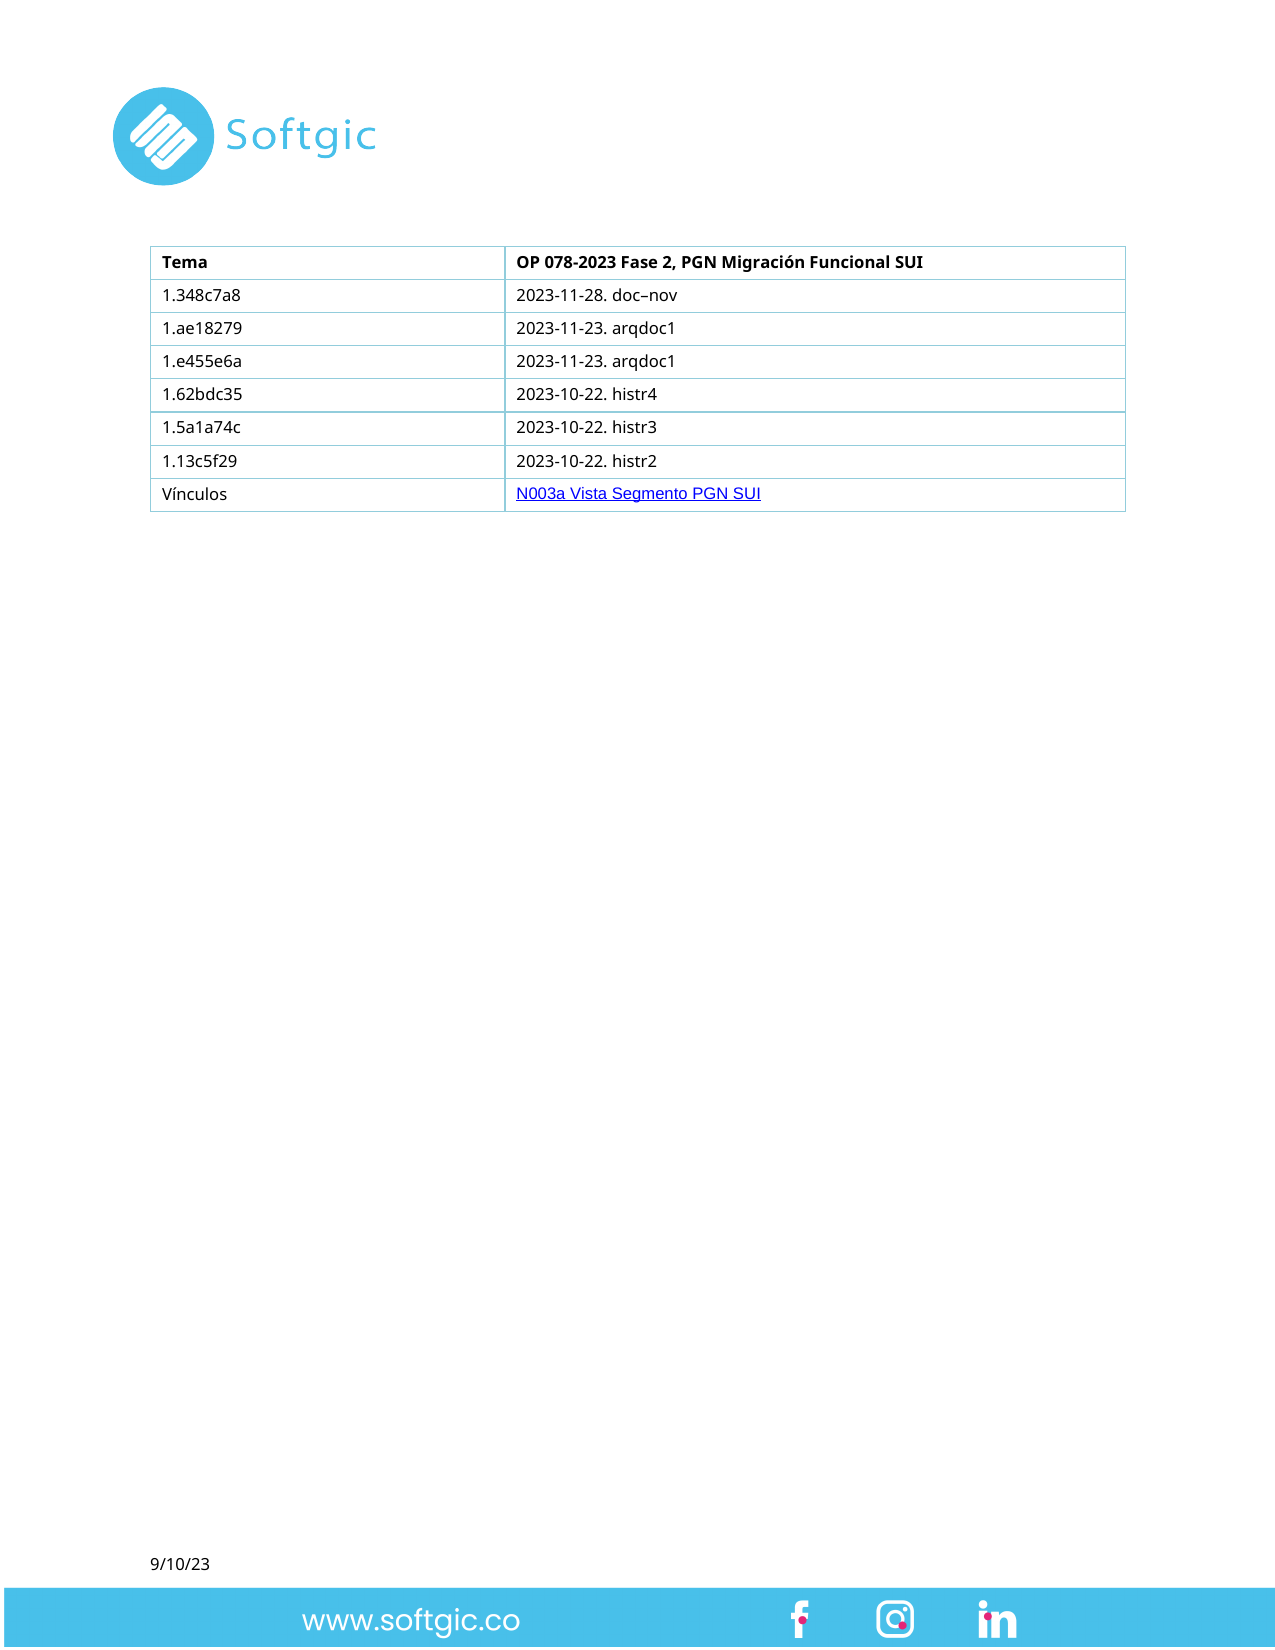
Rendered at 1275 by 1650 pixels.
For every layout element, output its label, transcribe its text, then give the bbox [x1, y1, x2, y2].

table_cell 1.348c7a8 [151, 280, 504, 312]
table_cell 2023-11-23. arqdoc1 [506, 313, 1125, 345]
table_cell 2023-11-28. doc–nov [506, 280, 1125, 312]
table_cell N003a Vista Segmento PGN SUI [506, 479, 1125, 511]
table_cell 1.ae18279 [151, 313, 504, 345]
picture [4, 0, 1275, 1647]
table_header Tema [151, 247, 504, 279]
table_cell 2023-10-22. histr4 [506, 379, 1125, 411]
table_cell 1.13c5f29 [151, 446, 504, 478]
table_cell 2023-11-23. arqdoc1 [506, 346, 1125, 378]
table_cell 2023-10-22. histr3 [506, 413, 1125, 444]
table_cell 1.5a1a74c [151, 413, 504, 444]
table_header OP 078-2023 Fase 2, PGN Migración Funcional SUI [506, 247, 1125, 279]
table_cell 1.62bdc35 [151, 379, 504, 411]
table_cell 2023-10-22. histr2 [506, 446, 1125, 478]
table_cell Vínculos [151, 479, 504, 511]
table_cell 1.e455e6a [151, 346, 504, 378]
